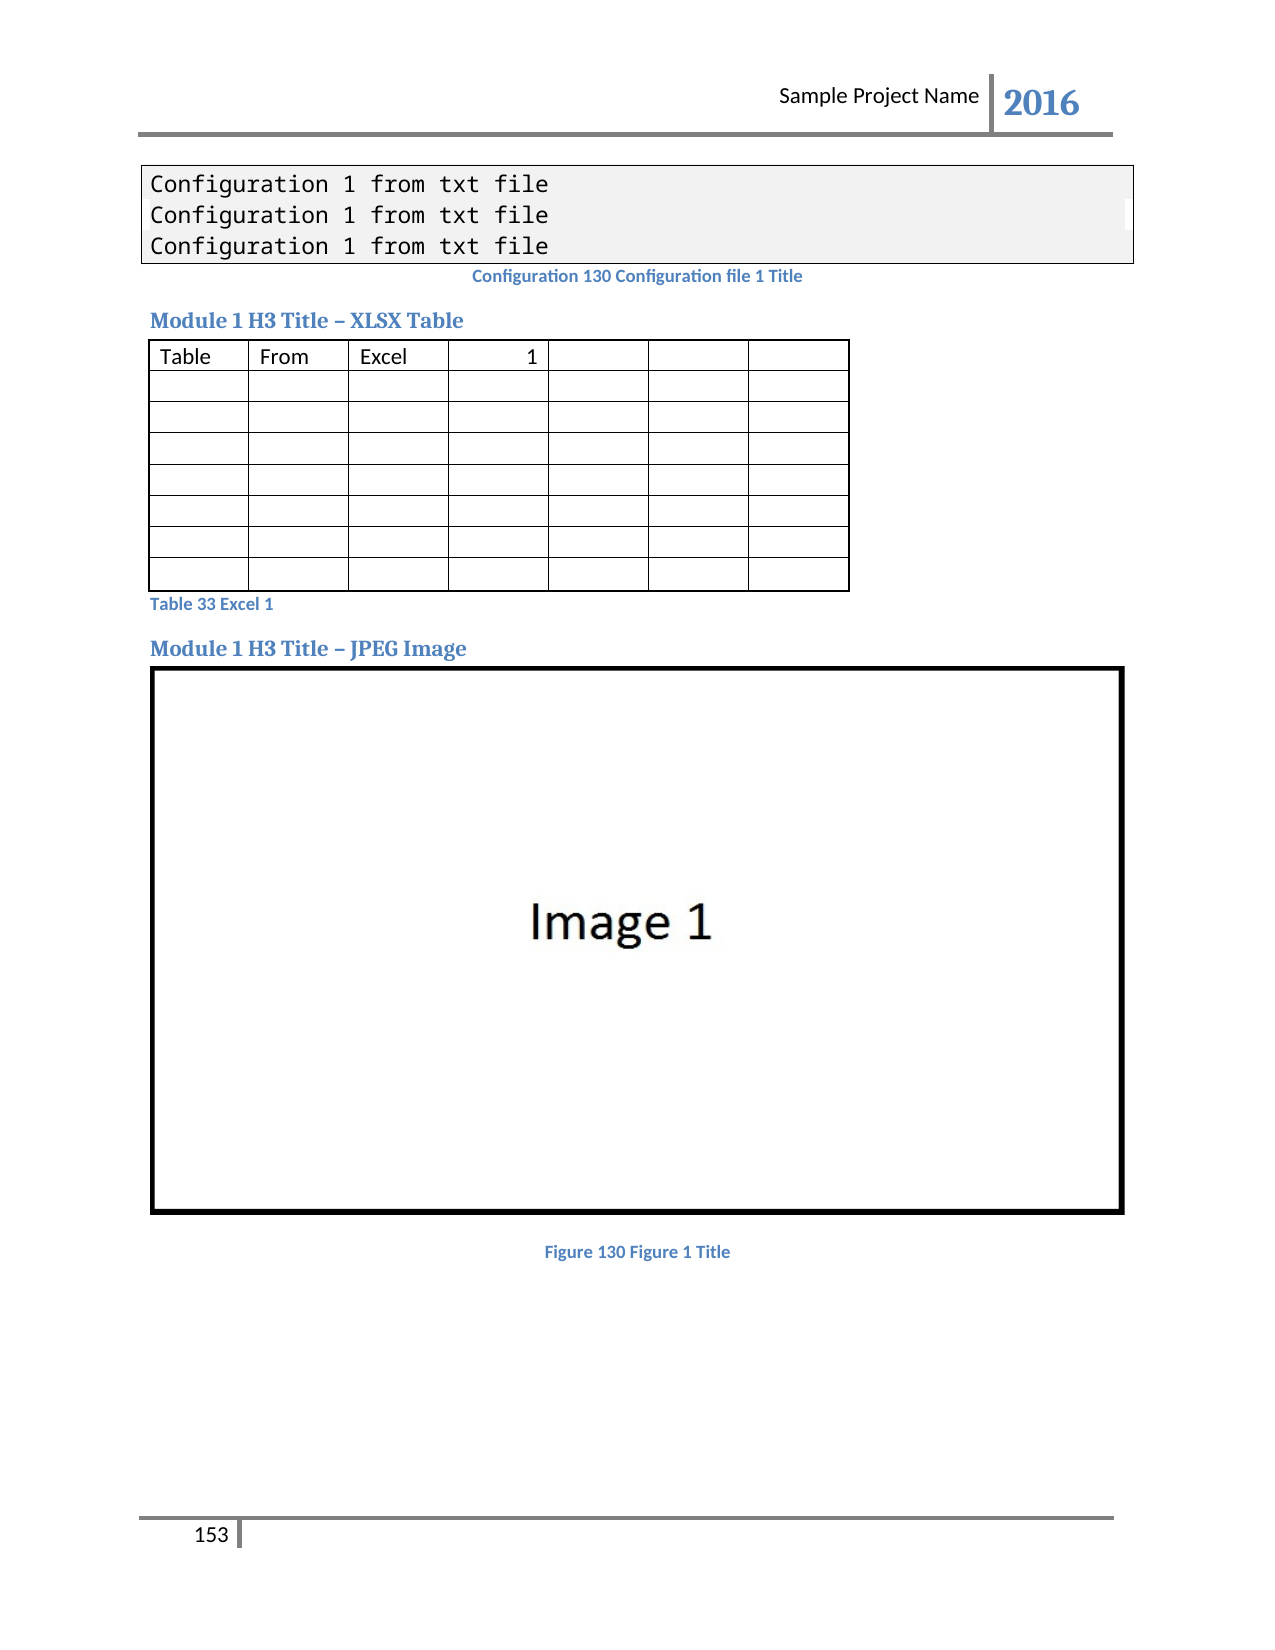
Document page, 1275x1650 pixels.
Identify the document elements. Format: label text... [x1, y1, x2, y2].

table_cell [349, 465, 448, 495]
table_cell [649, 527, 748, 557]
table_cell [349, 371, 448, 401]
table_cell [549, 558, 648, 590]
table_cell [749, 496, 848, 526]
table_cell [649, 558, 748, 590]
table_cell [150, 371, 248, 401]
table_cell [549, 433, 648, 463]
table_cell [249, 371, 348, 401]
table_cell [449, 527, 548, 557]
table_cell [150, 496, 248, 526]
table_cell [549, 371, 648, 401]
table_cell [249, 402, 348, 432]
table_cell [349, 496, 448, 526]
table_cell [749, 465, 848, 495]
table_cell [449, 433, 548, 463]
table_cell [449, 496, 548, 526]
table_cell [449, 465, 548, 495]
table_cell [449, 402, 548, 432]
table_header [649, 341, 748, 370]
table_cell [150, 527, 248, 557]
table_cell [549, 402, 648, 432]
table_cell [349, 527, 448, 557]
text Configuration 1 from txt file [150, 199, 1125, 227]
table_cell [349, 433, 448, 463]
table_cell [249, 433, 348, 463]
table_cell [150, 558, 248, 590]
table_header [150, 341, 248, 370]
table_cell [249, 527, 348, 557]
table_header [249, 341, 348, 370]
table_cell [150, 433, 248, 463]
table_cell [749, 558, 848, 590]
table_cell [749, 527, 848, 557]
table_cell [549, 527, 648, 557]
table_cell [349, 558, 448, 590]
picture [150, 666, 1125, 1215]
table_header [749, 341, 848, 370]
text Configuration 1 from txt file [142, 227, 1133, 263]
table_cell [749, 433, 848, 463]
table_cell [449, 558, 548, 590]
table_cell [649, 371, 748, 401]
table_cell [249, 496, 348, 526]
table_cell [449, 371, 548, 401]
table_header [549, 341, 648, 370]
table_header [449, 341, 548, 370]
text Configuration 1 from txt file [142, 166, 1133, 199]
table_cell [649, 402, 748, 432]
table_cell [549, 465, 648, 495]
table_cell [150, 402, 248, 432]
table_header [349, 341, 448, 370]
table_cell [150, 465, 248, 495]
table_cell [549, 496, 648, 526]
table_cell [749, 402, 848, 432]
subtitle Module 1 H3 Title – JPEG Image [150, 636, 1125, 662]
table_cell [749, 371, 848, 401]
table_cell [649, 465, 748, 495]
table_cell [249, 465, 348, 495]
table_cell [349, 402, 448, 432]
subtitle Module 1 H3 Title – XLSX Table [150, 308, 1125, 335]
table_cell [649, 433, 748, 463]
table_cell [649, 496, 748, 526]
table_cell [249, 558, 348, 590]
